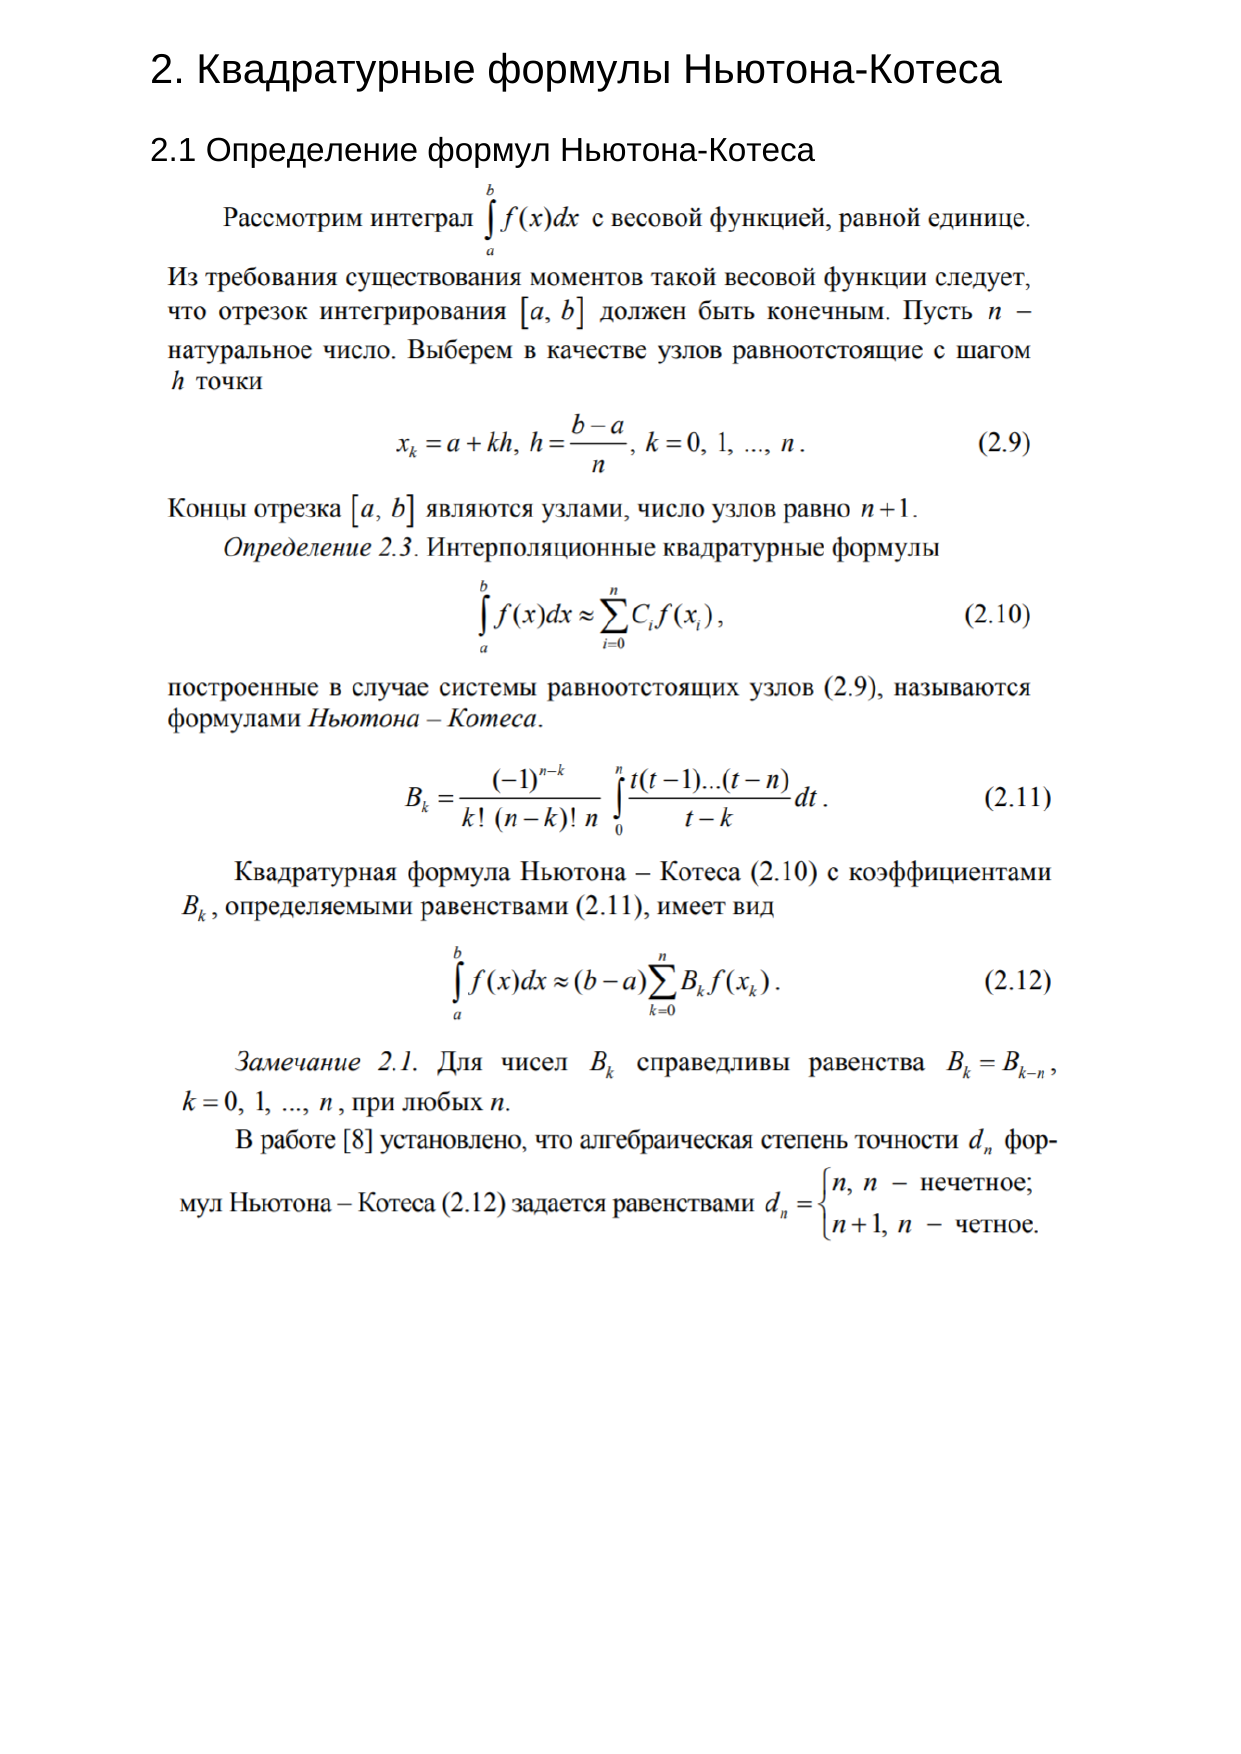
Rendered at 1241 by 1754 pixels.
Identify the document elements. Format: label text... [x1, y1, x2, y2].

picture [150, 740, 1091, 1029]
picture [150, 1032, 1091, 1255]
picture [150, 180, 1091, 737]
subtitle 2.1 Определение формул Ньютона-Котеса [150, 130, 1090, 168]
subtitle 2. Квадратурные формулы Ньютона-Котеса [150, 44, 1090, 92]
